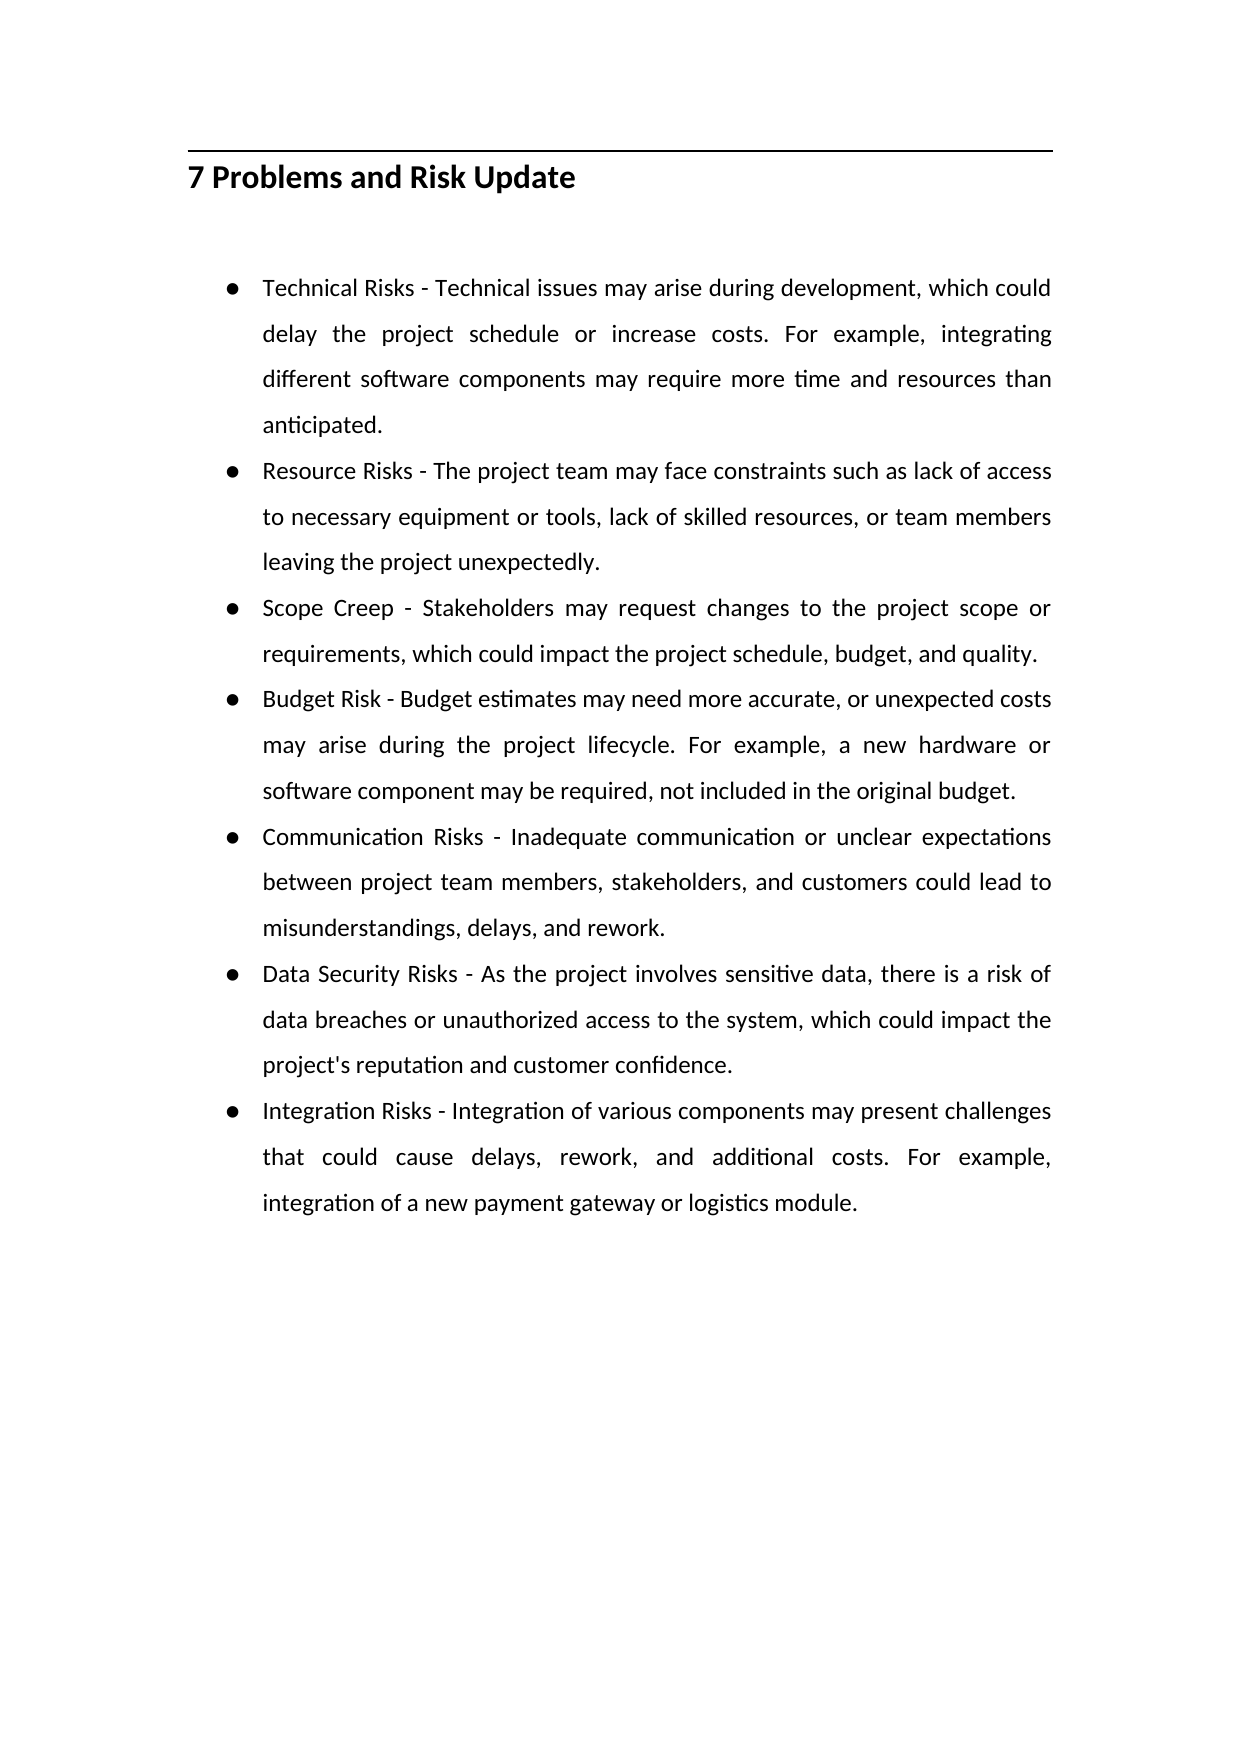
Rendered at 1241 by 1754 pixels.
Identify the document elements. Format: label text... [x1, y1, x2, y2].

list Budget Risk - Budget estimates may need more accurate, or unexpected costs may arise during the project lifecycle. For example, a new hardware or software component may be required, not included in the original budget. [225, 684, 1053, 806]
list Communication Risks - Inadequate communication or unclear expectations between project team members, stakeholders, and customers could lead to misunderstandings, delays, and rework. [225, 821, 1053, 943]
list Integration Risks - Integration of various components may present challenges that could cause delays, rework, and additional costs. For example, integration of a new payment gateway or logistics module. [225, 1095, 1053, 1217]
list Technical Risks - Technical issues may arise during development, which could delay the project schedule or increase costs. For example, integrating different software components may require more time and resources than anticipated. [225, 272, 1053, 440]
list Data Security Risks - As the project involves sensitive data, there is a risk of data breaches or unauthorized access to the system, which could impact the project's reputation and customer confidence. [225, 958, 1053, 1080]
list Resource Risks - The project team may face constraints such as lack of access to necessary equipment or tools, lack of skilled resources, or team members leaving the project unexpectedly. [225, 455, 1053, 577]
subtitle 7 Problems and Risk Update [187, 151, 1053, 196]
list Scope Creep - Stakeholders may request changes to the project scope or requirements, which could impact the project schedule, budget, and quality. [225, 592, 1053, 668]
